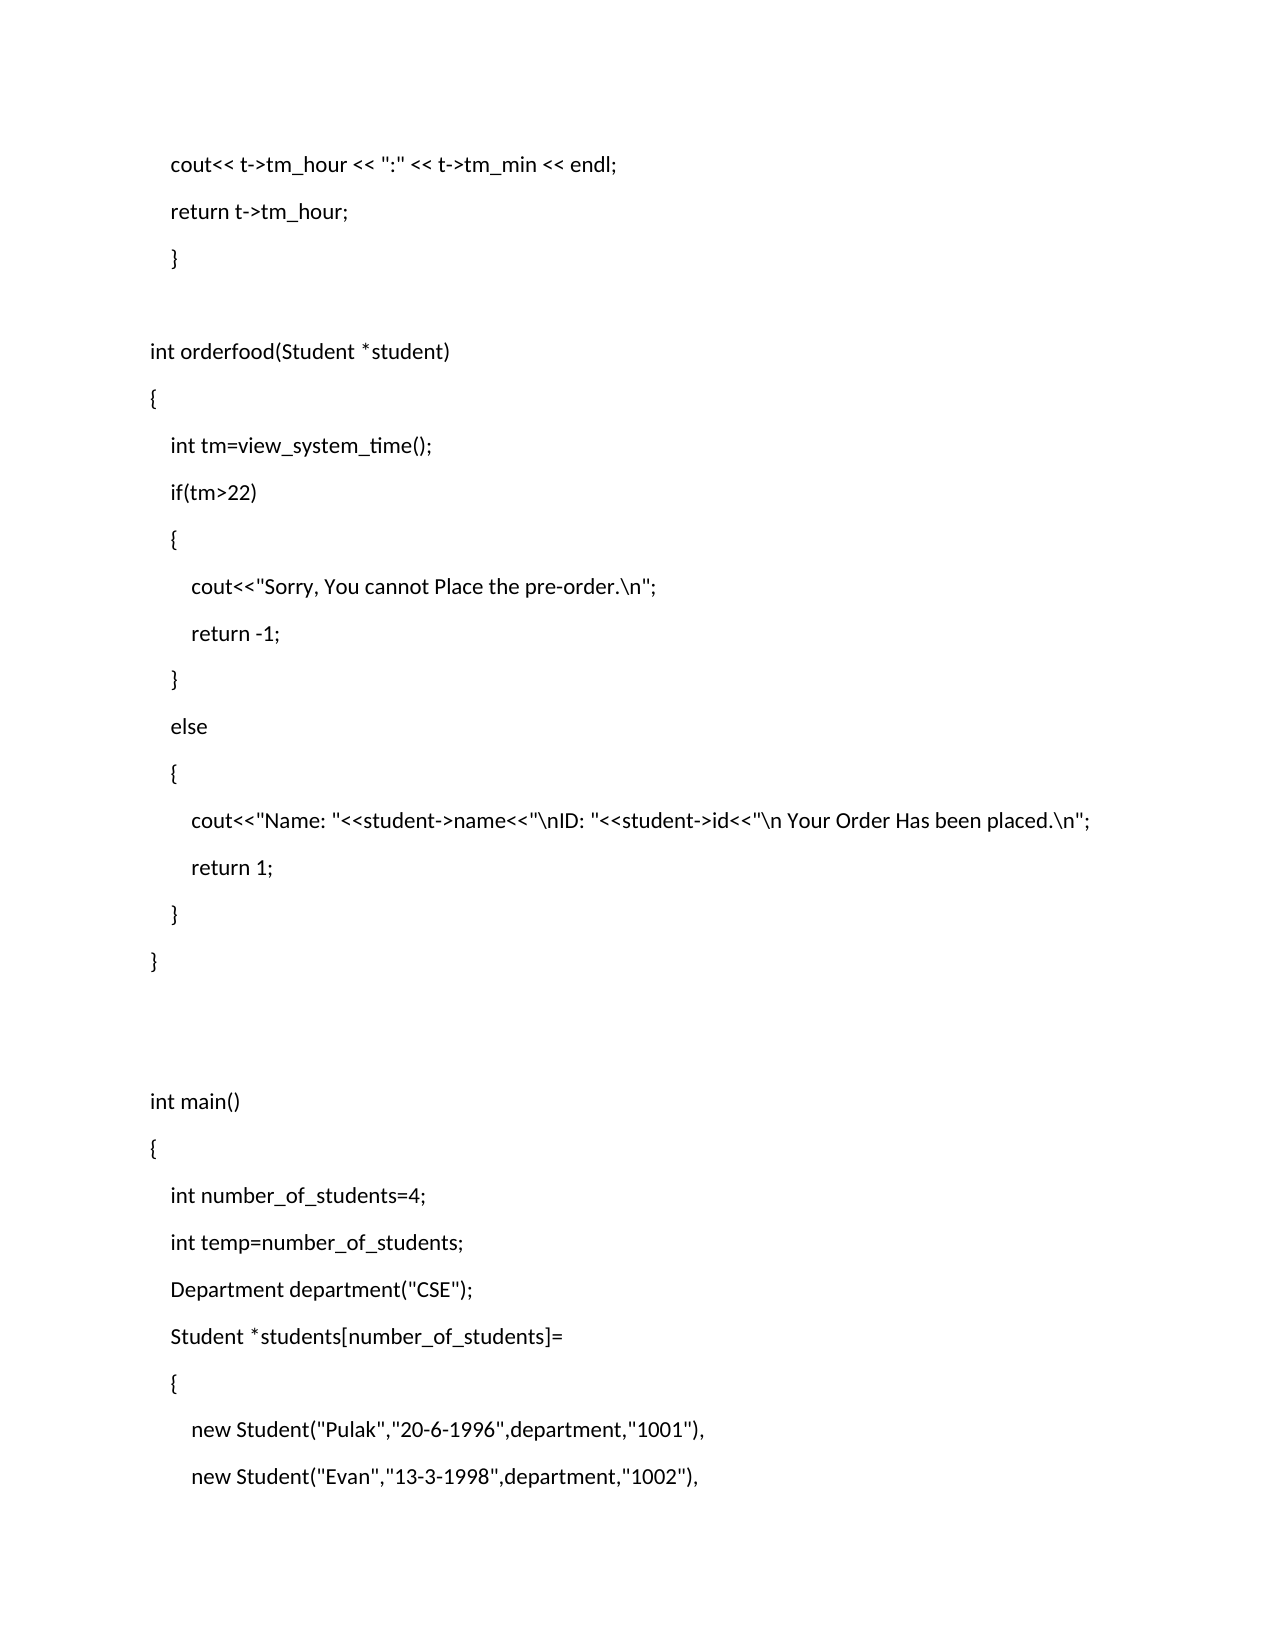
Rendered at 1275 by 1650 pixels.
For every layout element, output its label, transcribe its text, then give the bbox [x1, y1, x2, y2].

text new Student("Pulak","20-6-1996",department,"1001"), [150, 1416, 1125, 1444]
text } [150, 900, 1125, 928]
text { [150, 1134, 1125, 1162]
text } [150, 947, 1125, 975]
text } [150, 244, 1125, 272]
text else [150, 712, 1125, 741]
text { [150, 525, 1125, 553]
text } [150, 666, 1125, 694]
text { [150, 1369, 1125, 1397]
text { [150, 759, 1125, 787]
text return t->tm_hour; [150, 197, 1125, 225]
text if(tm>22) [150, 478, 1125, 506]
text return -1; [150, 619, 1125, 647]
text cout<< t->tm_hour << ":" << t->tm_min << endl; [150, 150, 1125, 178]
text cout<<"Sorry, You cannot Place the pre-order.\n"; [150, 572, 1125, 600]
text new Student("Evan","13-3-1998",department,"1002"), [150, 1462, 1125, 1491]
text int temp=number_of_students; [150, 1228, 1125, 1256]
text int orderfood(Student *student) [150, 337, 1125, 366]
text { [150, 384, 1125, 412]
text int main() [150, 1087, 1125, 1116]
text cout<<"Name: "<<student->name<<"\nID: "<<student->id<<"\n Your Order Has been placed.\n"; [150, 806, 1125, 834]
text return 1; [150, 853, 1125, 881]
text int number_of_students=4; [150, 1181, 1125, 1209]
text Student *students[number_of_students]= [150, 1322, 1125, 1350]
text int tm=view_system_time(); [150, 431, 1125, 459]
text Department department("CSE"); [150, 1275, 1125, 1303]
